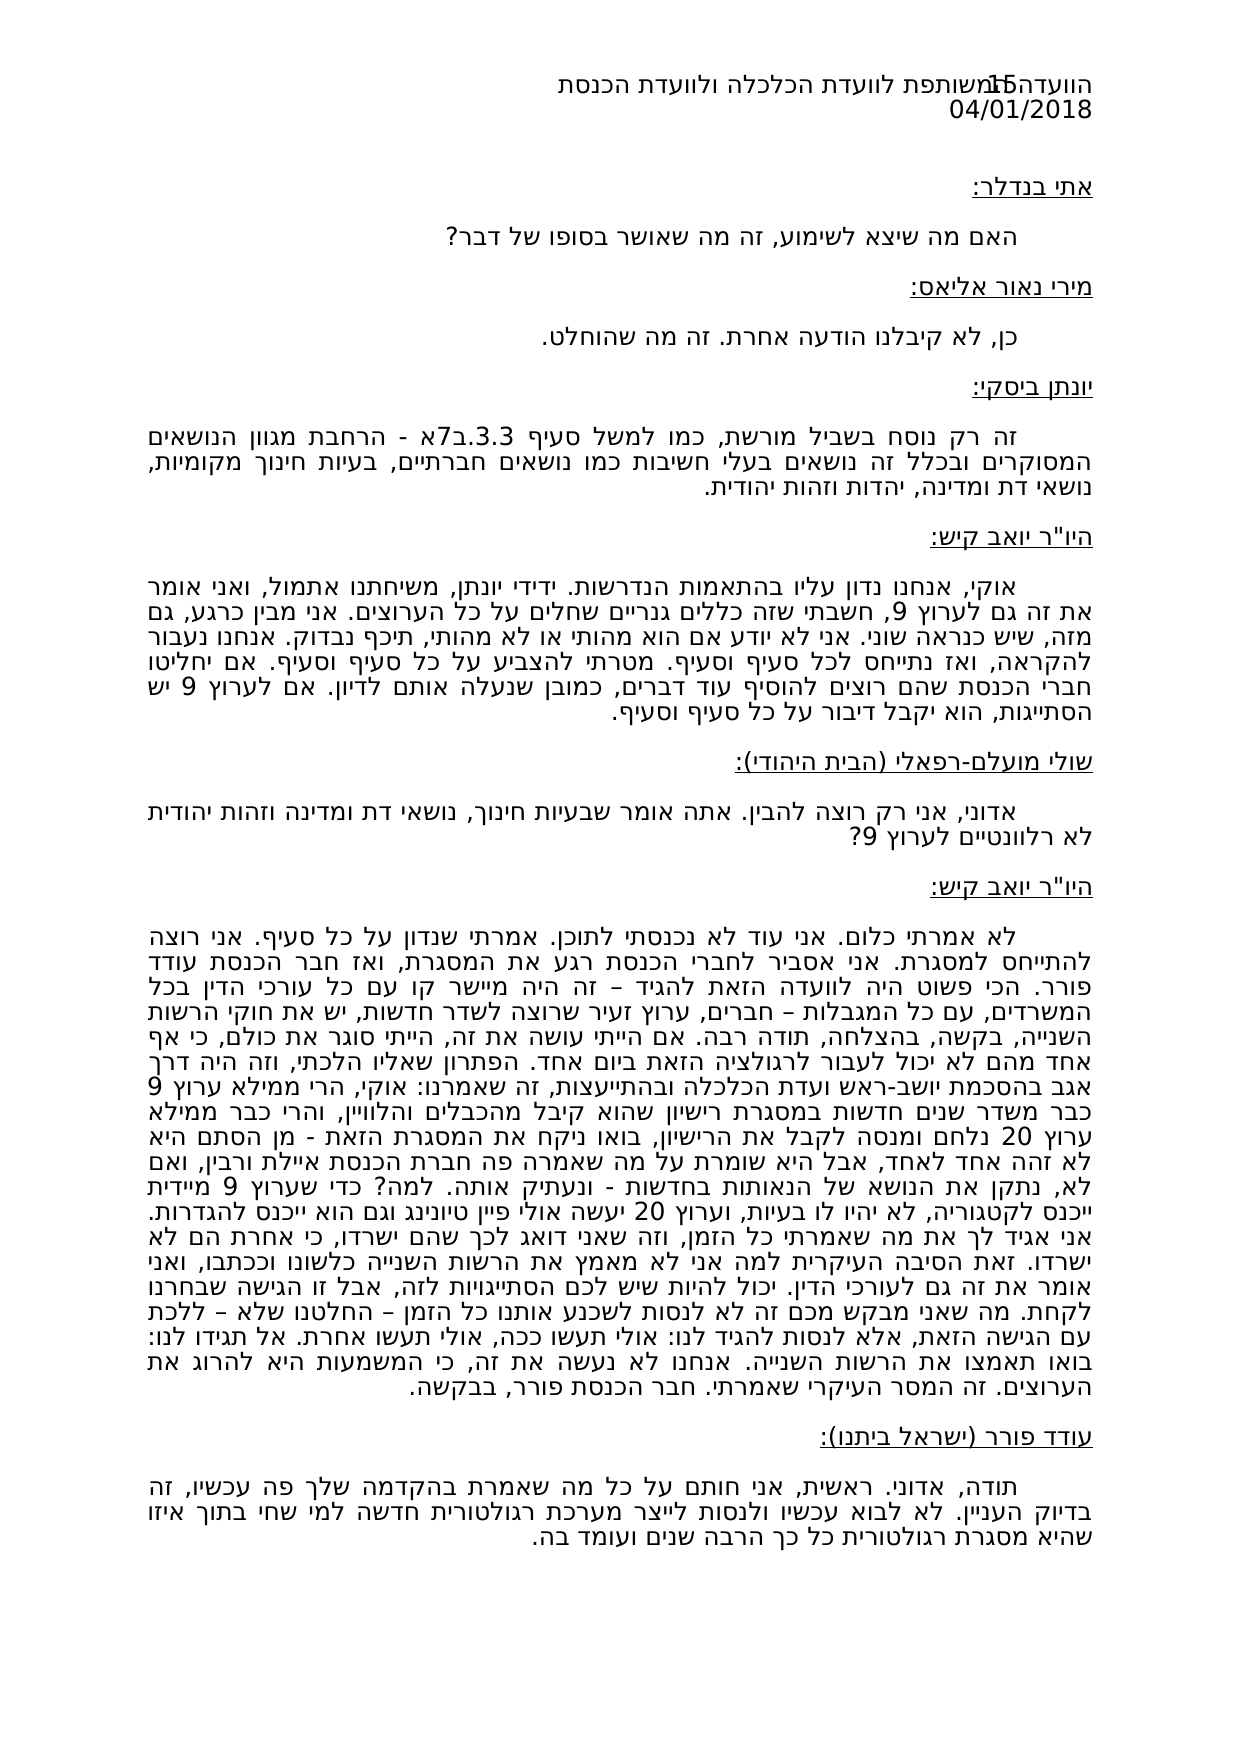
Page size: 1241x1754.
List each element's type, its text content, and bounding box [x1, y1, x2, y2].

text מירי נאור אליאס: [147, 275, 1093, 300]
text אוקי, אנחנו נדון עליו בהתאמות הנדרשות. ידידי יונתן, משיחתנו אתמול, ואני אומר את זה גם לערוץ 9, חשבתי שזה כללים גנריים שחלים על כל הערוצים. אני מבין כרגע, גם מזה, שיש כנראה שוני. אני לא יודע אם הוא מהותי או לא מהותי, תיכף נבדוק. אנחנו נעבור להקראה, ואז נתייחס לכל סעיף וסעיף. מטרתי להצביע על כל סעיף וסעיף. אם יחליטו חברי הכנסת שהם רוצים להוסיף עוד דברים, כמובן שנעלה אותם לדיון. אם לערוץ 9 יש הסתייגות, הוא יקבל דיבור על כל סעיף וסעיף. [147, 575, 1093, 725]
text זה רק נוסח בשביל מורשת, כמו למשל סעיף 3.3.ב7א - הרחבת מגוון הנושאים המסוקרים ובכלל זה נושאים בעלי חשיבות כמו נושאים חברתיים, בעיות חינוך מקומיות, נושאי דת ומדינה, יהדות וזהות יהודית. [147, 425, 1093, 500]
text שולי מועלם-רפאלי (הבית היהודי): [147, 750, 1093, 775]
text אתי בנדלר: [147, 175, 1093, 200]
text האם מה שיצא לשימוע, זה מה שאושר בסופו של דבר? [147, 225, 1093, 250]
text תודה, אדוני. ראשית, אני חותם על כל מה שאמרת בהקדמה שלך פה עכשיו, זה בדיוק העניין. לא לבוא עכשיו ולנסות לייצר מערכת רגולטורית חדשה למי שחי בתוך איזו שהיא מסגרת רגולטורית כל כך הרבה שנים ועומד בה. [147, 1475, 1093, 1550]
text היו"ר יואב קיש: [147, 525, 1093, 550]
text עודד פורר (ישראל ביתנו): [147, 1425, 1093, 1450]
text לא אמרתי כלום. אני עוד לא נכנסתי לתוכן. אמרתי שנדון על כל סעיף. אני רוצה להתייחס למסגרת. אני אסביר לחברי הכנסת רגע את המסגרת, ואז חבר הכנסת עודד פורר. הכי פשוט היה לוועדה הזאת להגיד – זה היה מיישר קו עם כל עורכי הדין בכל המשרדים, עם כל המגבלות – חברים, ערוץ זעיר שרוצה לשדר חדשות, יש את חוקי הרשות השנייה, בקשה, בהצלחה, תודה רבה. אם הייתי עושה את זה, הייתי סוגר את כולם, כי אף אחד מהם לא יכול לעבור לרגולציה הזאת ביום אחד. הפתרון שאליו הלכתי, וזה היה דרך אגב בהסכמת יושב-ראש ועדת הכלכלה ובהתייעצות, זה שאמרנו: אוקי, הרי ממילא ערוץ 9 כבר משדר שנים חדשות במסגרת רישיון שהוא קיבל מהכבלים והלוויין, והרי כבר ממילא ערוץ 20 נלחם ומנסה לקבל את הרישיון, בואו ניקח את המסגרת הזאת - מן הסתם היא לא זהה אחד לאחד, אבל היא שומרת על מה שאמרה פה חברת הכנסת איילת ורבין, ואם לא, נתקן את הנושא של הנאותות בחדשות - ונעתיק אותה. למה? כדי שערוץ 9 מיידית ייכנס לקטגוריה, לא יהיו לו בעיות, וערוץ 20 יעשה אולי פיין טיונינג וגם הוא ייכנס להגדרות. אני אגיד לך את מה שאמרתי כל הזמן, וזה שאני דואג לכך שהם ישרדו, כי אחרת הם לא ישרדו. זאת הסיבה העיקרית למה אני לא מאמץ את הרשות השנייה כלשונו וככתבו, ואני אומר את זה גם לעורכי הדין. יכול להיות שיש לכם הסתייגויות לזה, אבל זו הגישה שבחרנו לקחת. מה שאני מבקש מכם זה לא לנסות לשכנע אותנו כל הזמן – החלטנו שלא – ללכת עם הגישה הזאת, אלא לנסות להגיד לנו: אולי תעשו ככה, אולי תעשו אחרת. אל תגידו לנו: בואו תאמצו את הרשות השנייה. אנחנו לא נעשה את זה, כי המשמעות היא להרוג את הערוצים. זה המסר העיקרי שאמרתי. חבר הכנסת פורר, בבקשה. [147, 925, 1093, 1400]
text היו"ר יואב קיש: [147, 875, 1093, 900]
text אדוני, אני רק רוצה להבין. אתה אומר שבעיות חינוך, נושאי דת ומדינה וזהות יהודית לא רלוונטיים לערוץ 9? [147, 800, 1093, 850]
text כן, לא קיבלנו הודעה אחרת. זה מה שהוחלט. [147, 325, 1093, 350]
text יונתן ביסקי: [147, 375, 1093, 400]
